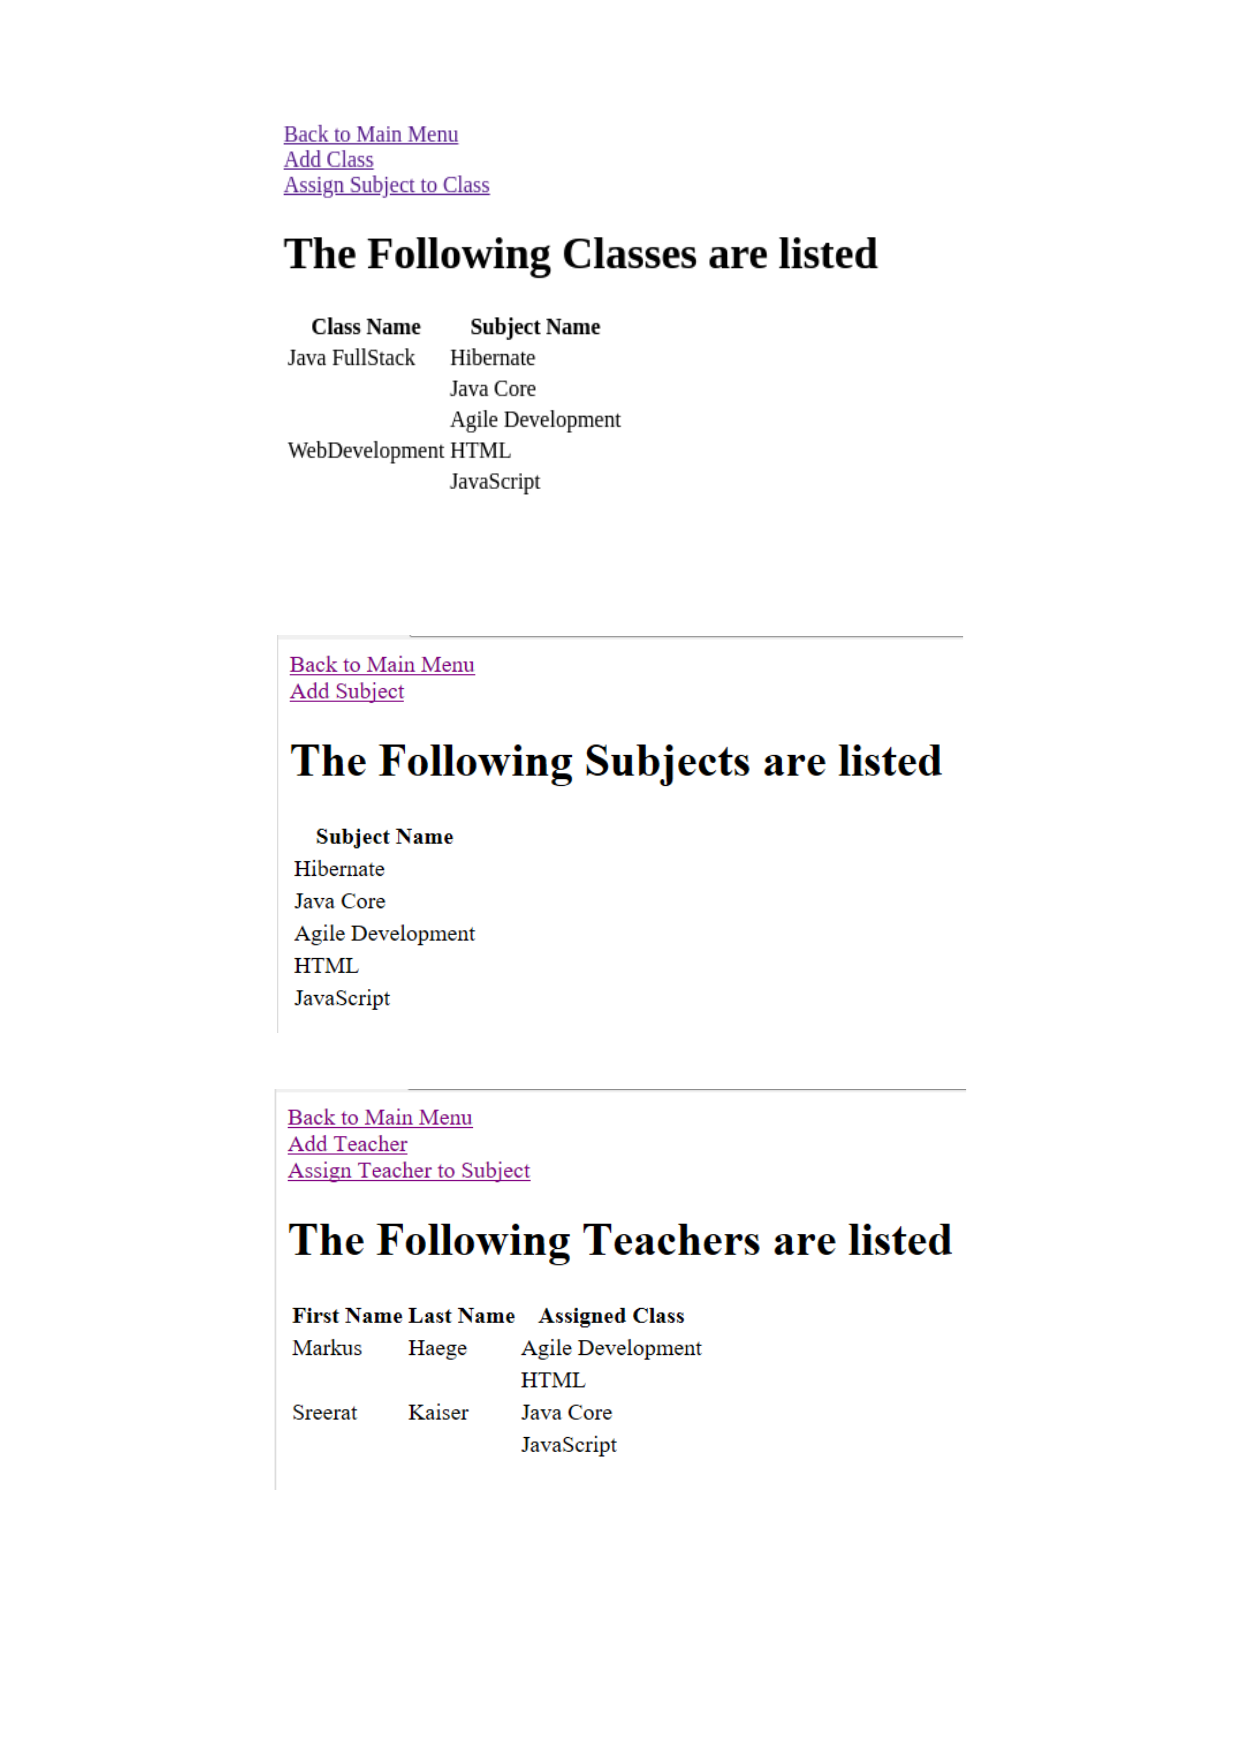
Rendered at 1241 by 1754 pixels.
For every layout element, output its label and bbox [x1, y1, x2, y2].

picture [277, 635, 964, 1033]
picture [273, 118, 955, 541]
picture [274, 1089, 967, 1490]
